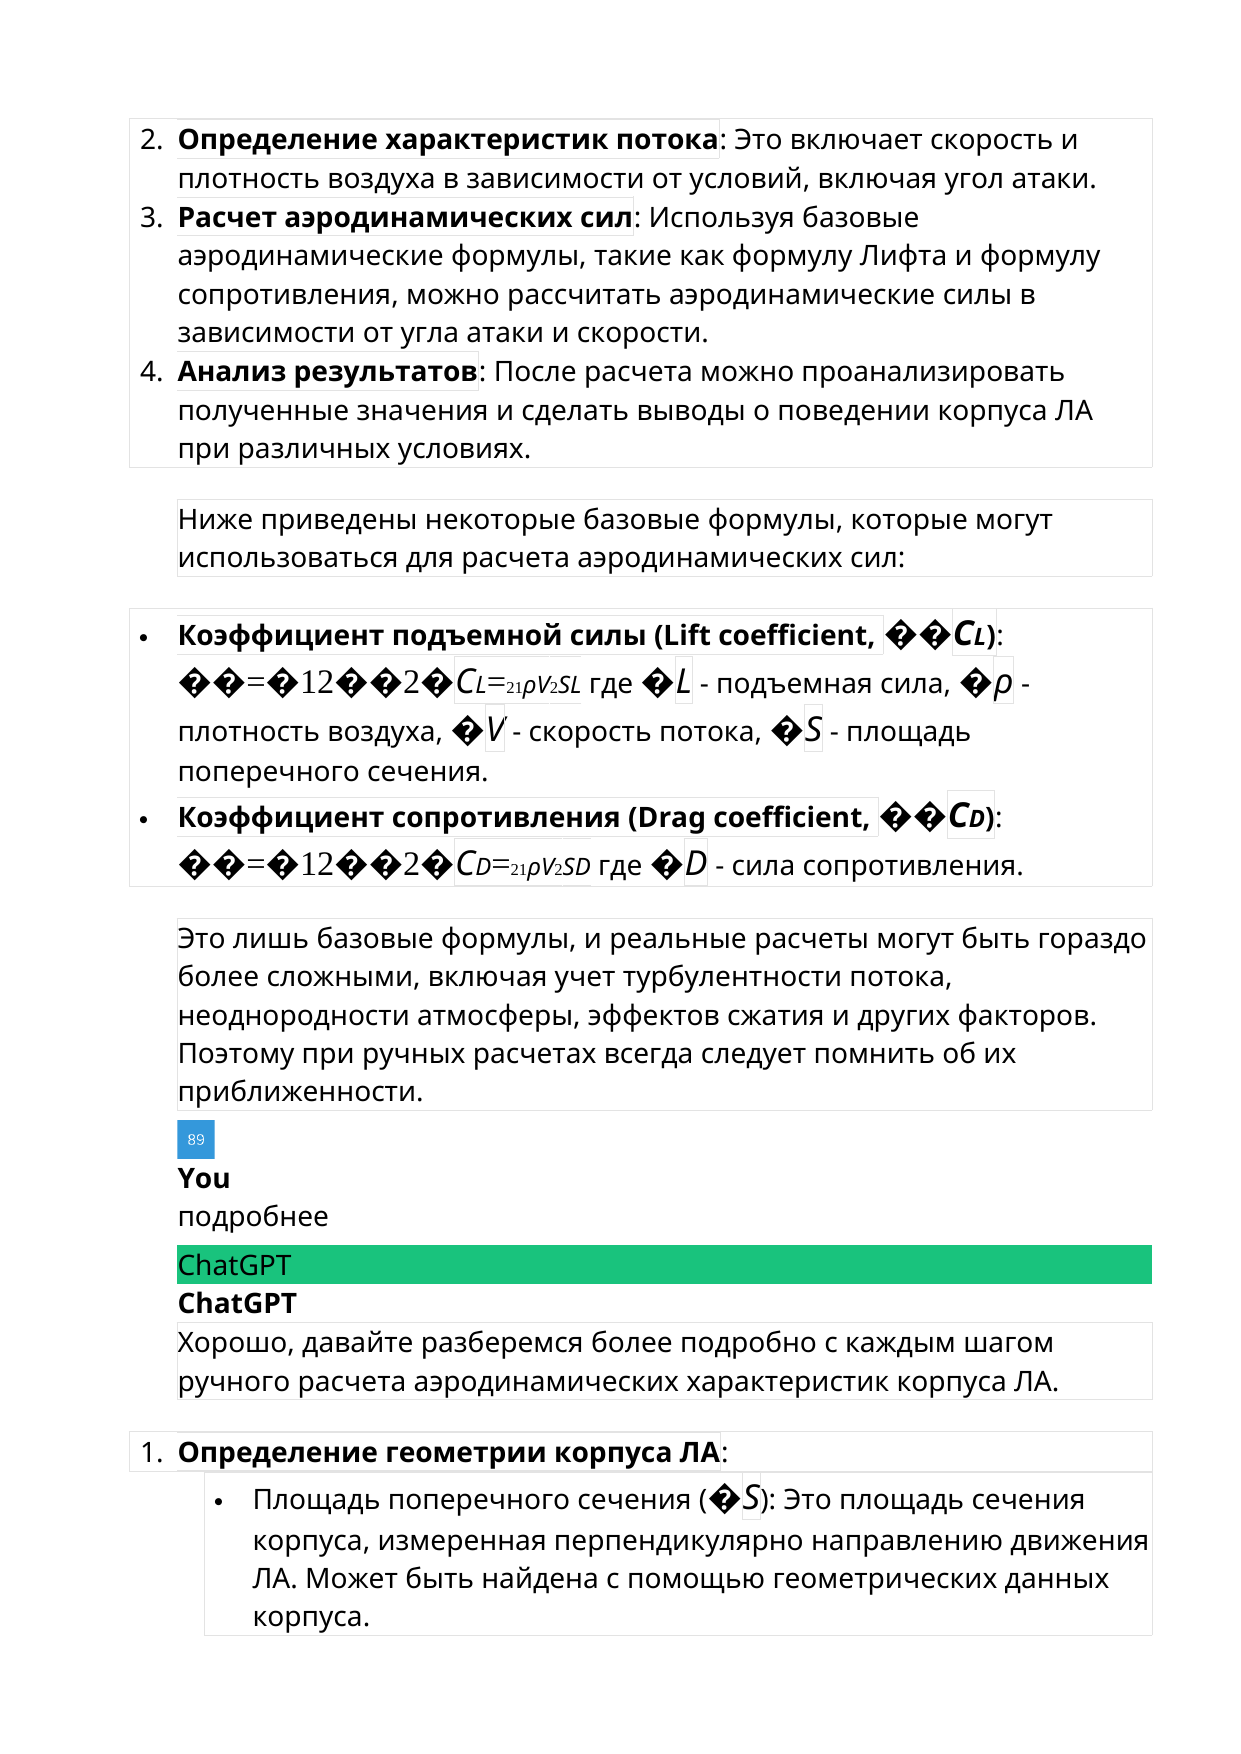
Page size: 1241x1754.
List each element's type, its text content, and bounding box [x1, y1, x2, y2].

list Площадь поперечного сечения (�S): Это площадь сечения корпуса, измеренная перпендикулярно направлению движения ЛА. Может быть найдена с помощью геометрических данных корпуса. [205, 1473, 1152, 1635]
list Определение геометрии корпуса ЛА: [721, 1432, 1152, 1471]
list Анализ результатов: После расчета можно проанализировать полученные значения и сделать выводы о поведении корпуса ЛА при различных условиях. [130, 350, 1152, 467]
list Коэффициент сопротивления (Drag coefficient, ��CD​): ��=�12��2�CD​=21​ρV2SD​ где �D - сила сопротивления. [130, 789, 1152, 886]
text You [177, 1158, 1152, 1197]
text Это лишь базовые формулы, и реальные расчеты могут быть гораздо более сложными, включая учет турбулентности потока, неоднородности атмосферы, эффектов сжатия и других факторов. Поэтому при ручных расчетах всегда следует помнить об их приближенности. [178, 919, 1152, 1110]
text Хорошо, давайте разберемся более подробно с каждым шагом ручного расчета аэродинамических характеристик корпуса ЛА. [178, 1323, 1152, 1399]
text ChatGPT [177, 1284, 1152, 1322]
picture [177, 1120, 215, 1159]
text Ниже приведены некоторые базовые формулы, которые могут использоваться для расчета аэродинамических сил: [178, 500, 1152, 576]
text ChatGPT [177, 1245, 1152, 1284]
list Определение геометрии корпуса ЛА: [130, 1432, 720, 1471]
text подробнее [177, 1197, 1152, 1235]
list Расчет аэродинамических сил: Используя базовые аэродинамические формулы, такие как формулу Лифта и формулу сопротивления, можно рассчитать аэродинамические силы в зависимости от угла атаки и скорости. [130, 196, 1152, 350]
list Коэффициент подъемной силы (Lift coefficient, ��CL​): ��=�12��2�CL​=21​ρV2SL​ где �L - подъемная сила, �ρ - плотность воздуха, �V - скорость потока, �S - площадь поперечного сечения. [130, 609, 1152, 789]
list Определение характеристик потока: Это включает скорость и плотность воздуха в зависимости от условий, включая угол атаки. [130, 119, 1152, 196]
